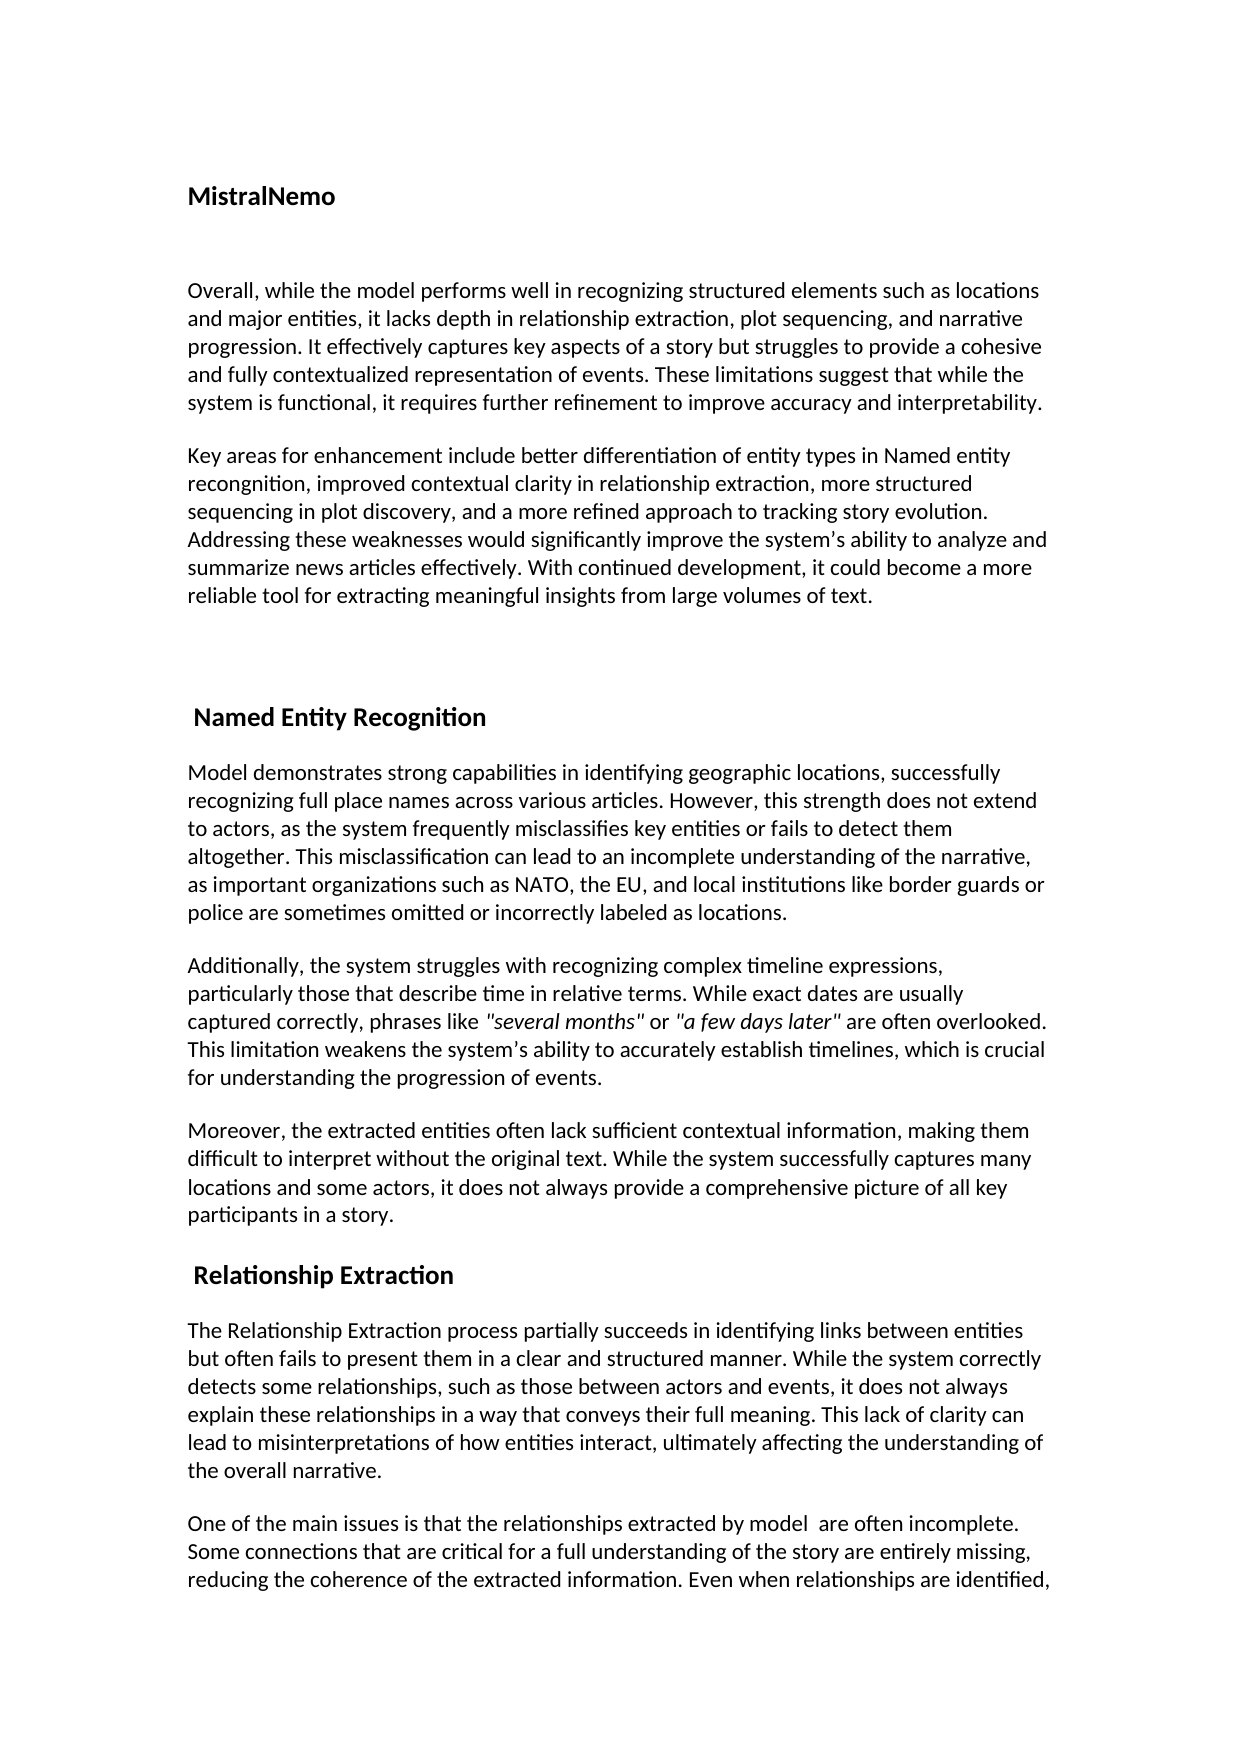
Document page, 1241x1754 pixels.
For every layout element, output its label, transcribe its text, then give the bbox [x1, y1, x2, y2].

text Moreover, the extracted entities often lack sufficient contextual information, making them difficult to interpret without the original text. While the system successfully captures many locations and some actors, it does not always provide a comprehensive picture of all key participants in a story. [187, 1117, 1053, 1229]
text Model demonstrates strong capabilities in identifying geographic locations, successfully recognizing full place names across various articles. However, this strength does not extend to actors, as the system frequently misclassifies key entities or fails to detect them altogether. This misclassification can lead to an incomplete understanding of the narrative, as important organizations such as NATO, the EU, and local institutions like border guards or police are sometimes omitted or incorrectly labeled as locations. [187, 758, 1053, 926]
text Key areas for enhancement include better differentiation of entity types in Named entity recongnition, improved contextual clarity in relationship extraction, more structured sequencing in plot discovery, and a more refined approach to tracking story evolution. Addressing these weaknesses would significantly improve the system’s ability to analyze and summarize news articles effectively. With continued development, it could become a more reliable tool for extracting meaningful insights from large volumes of text. [187, 441, 1053, 609]
text Overall, while the model performs well in recognizing structured elements such as locations and major entities, it lacks depth in relationship extraction, plot sequencing, and narrative progression. It effectively captures key aspects of a story but struggles to provide a cohesive and fully contextualized representation of events. These limitations suggest that while the system is functional, it requires further refinement to improve accuracy and interpretability. [187, 276, 1053, 416]
subtitle Named Entity Recognition [187, 700, 1053, 733]
text Additionally, the system struggles with recognizing complex timeline expressions, particularly those that describe time in relative terms. While exact dates are usually captured correctly, phrases like "several months" or "a few days later" are often overlooked. This limitation weakens the system’s ability to accurately establish timelines, which is crucial for understanding the progression of events. [187, 951, 1053, 1092]
subtitle MistralNemo [187, 179, 1053, 212]
text The Relationship Extraction process partially succeeds in identifying links between entities but often fails to present them in a clear and structured manner. While the system correctly detects some relationships, such as those between actors and events, it does not always explain these relationships in a way that conveys their full meaning. This lack of clarity can lead to misinterpretations of how entities interact, ultimately affecting the understanding of the overall narrative. [187, 1316, 1053, 1484]
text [187, 1509, 1053, 1593]
subtitle Relationship Extraction [187, 1258, 1053, 1291]
